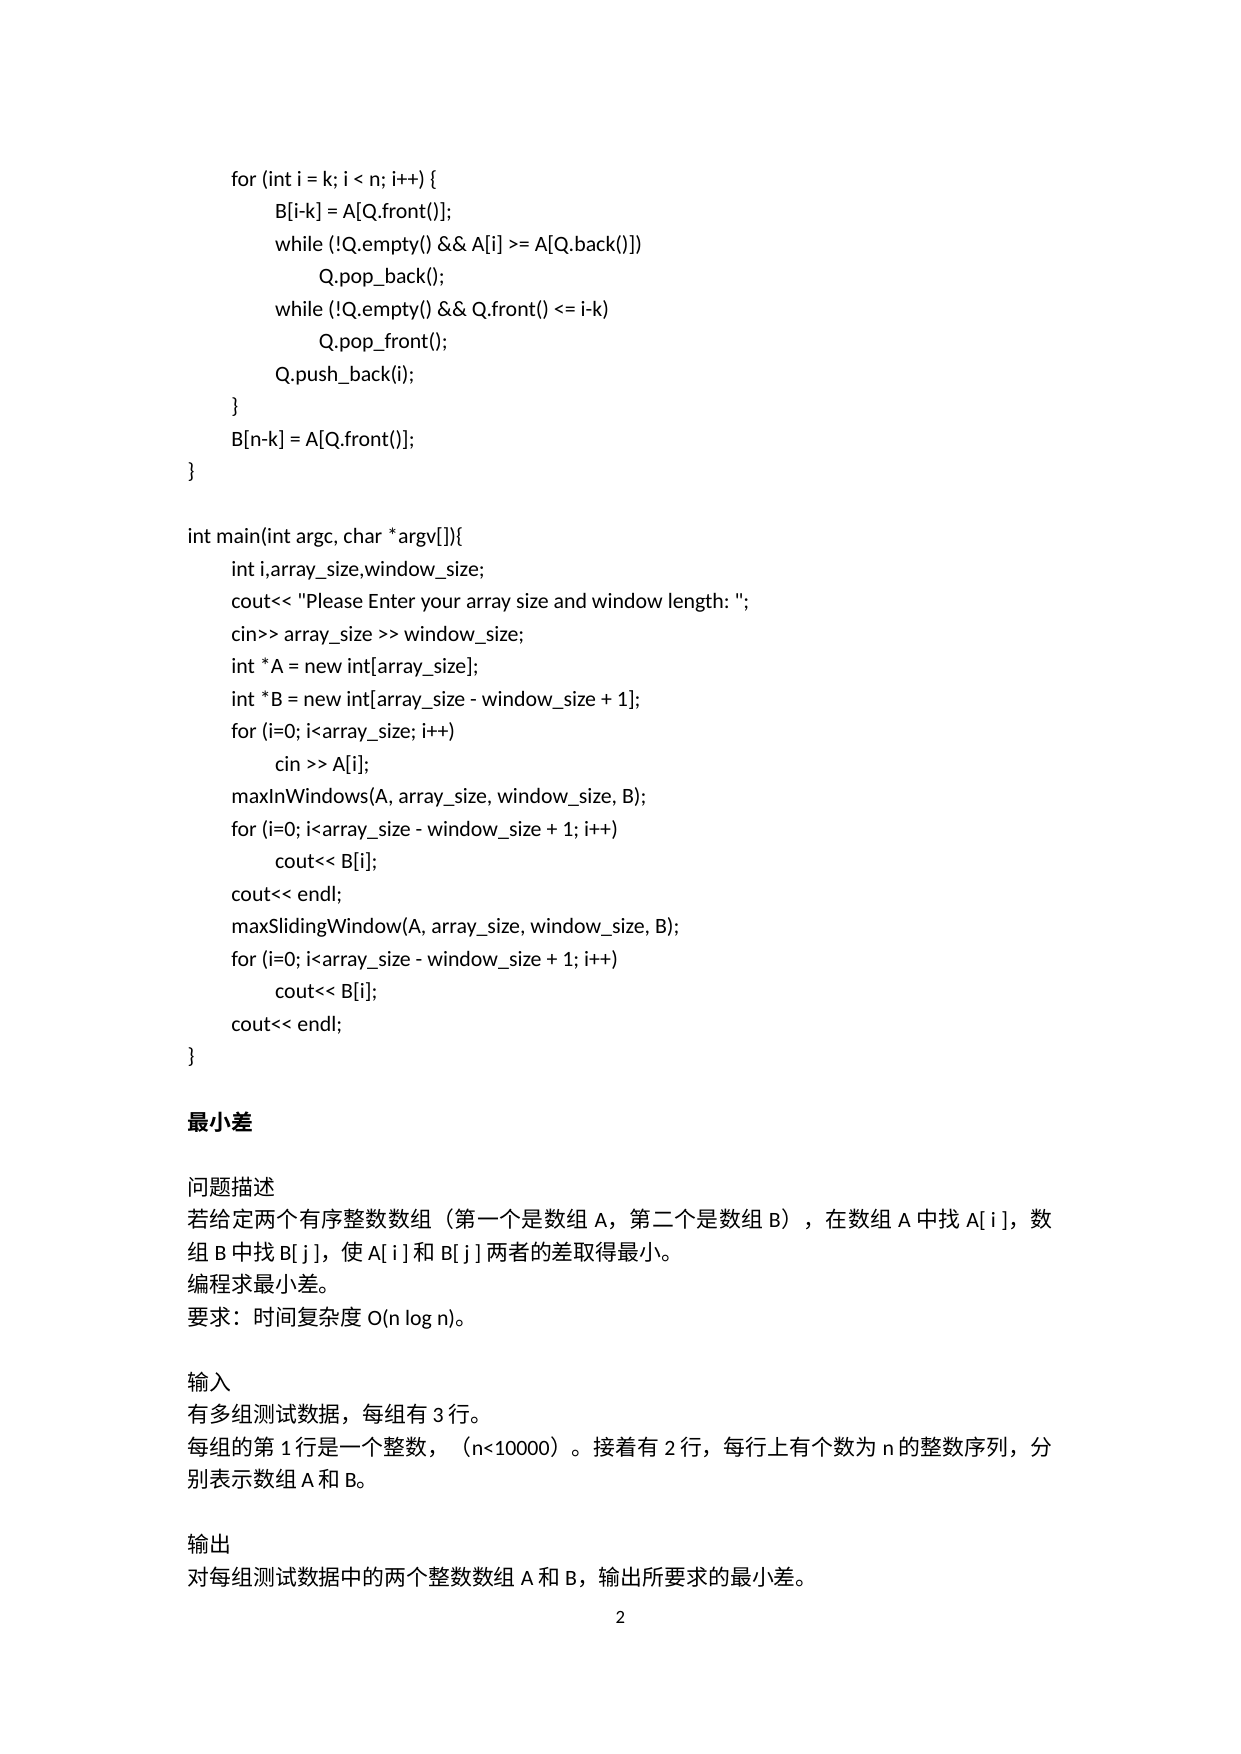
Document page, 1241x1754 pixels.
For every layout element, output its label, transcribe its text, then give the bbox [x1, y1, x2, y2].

text 输入 [187, 1364, 1053, 1397]
text B[n-k] = A[Q.front()]; [187, 422, 1053, 454]
text 最小差 [187, 1104, 1053, 1137]
text 有多组测试数据，每组有3行。 [187, 1397, 1053, 1429]
text Q.pop_front(); [187, 324, 1053, 357]
text cout<< endl; [187, 1007, 1053, 1039]
text 每组的第1行是一个整数，（n<10000）。接着有2行，每行上有个数为n的整数序列，分别表示数组A和B。 [187, 1429, 1053, 1494]
text cout<< B[i]; [187, 844, 1053, 877]
text for (i=0; i<array_size; i++) [187, 714, 1053, 747]
text B[i-k] = A[Q.front()]; [187, 194, 1053, 227]
text } [187, 1039, 1053, 1072]
text 对每组测试数据中的两个整数数组 A 和 B，输出所要求的最小差。 [187, 1559, 1053, 1592]
text cout<< B[i]; [187, 974, 1053, 1007]
text Q.push_back(i); [187, 357, 1053, 389]
text for (i=0; i<array_size - window_size + 1; i++) [187, 942, 1053, 974]
text int *B = new int[array_size - window_size + 1]; [187, 682, 1053, 714]
text for (int i = k; i < n; i++) { [187, 162, 1053, 194]
text } [187, 454, 1053, 487]
text cout<< endl; [187, 877, 1053, 909]
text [187, 227, 1053, 259]
text cin >> A[i]; [187, 747, 1053, 779]
text int i,array_size,window_size; [187, 552, 1053, 584]
text 要求：时间复杂度 O(n log n)。 [187, 1299, 1053, 1332]
text cin>> array_size >> window_size; [187, 617, 1053, 649]
text for (i=0; i<array_size - window_size + 1; i++) [187, 812, 1053, 844]
text int main(int argc, char *argv[]){ [187, 519, 1053, 552]
text while (!Q.empty() && Q.front() <= i-k) [187, 292, 1053, 324]
text 问题描述 [187, 1169, 1053, 1202]
text } [187, 389, 1053, 422]
text maxInWindows(A, array_size, window_size, B); [187, 779, 1053, 812]
text cout<< "Please Enter your array size and window length: "; [187, 584, 1053, 617]
text int *A = new int[array_size]; [187, 649, 1053, 682]
text 若给定两个有序整数数组（第一个是数组 A，第二个是数组 B），在数组 A 中找 A[ i ]，数组 B 中找B[ j ]，使A[ i ] 和 B[ j ] 两者的差取得最小。 [187, 1202, 1053, 1267]
text Q.pop_back(); [187, 259, 1053, 292]
text 编程求最小差。 [187, 1267, 1053, 1299]
text maxSlidingWindow(A, array_size, window_size, B); [187, 909, 1053, 942]
text 输出 [187, 1527, 1053, 1559]
